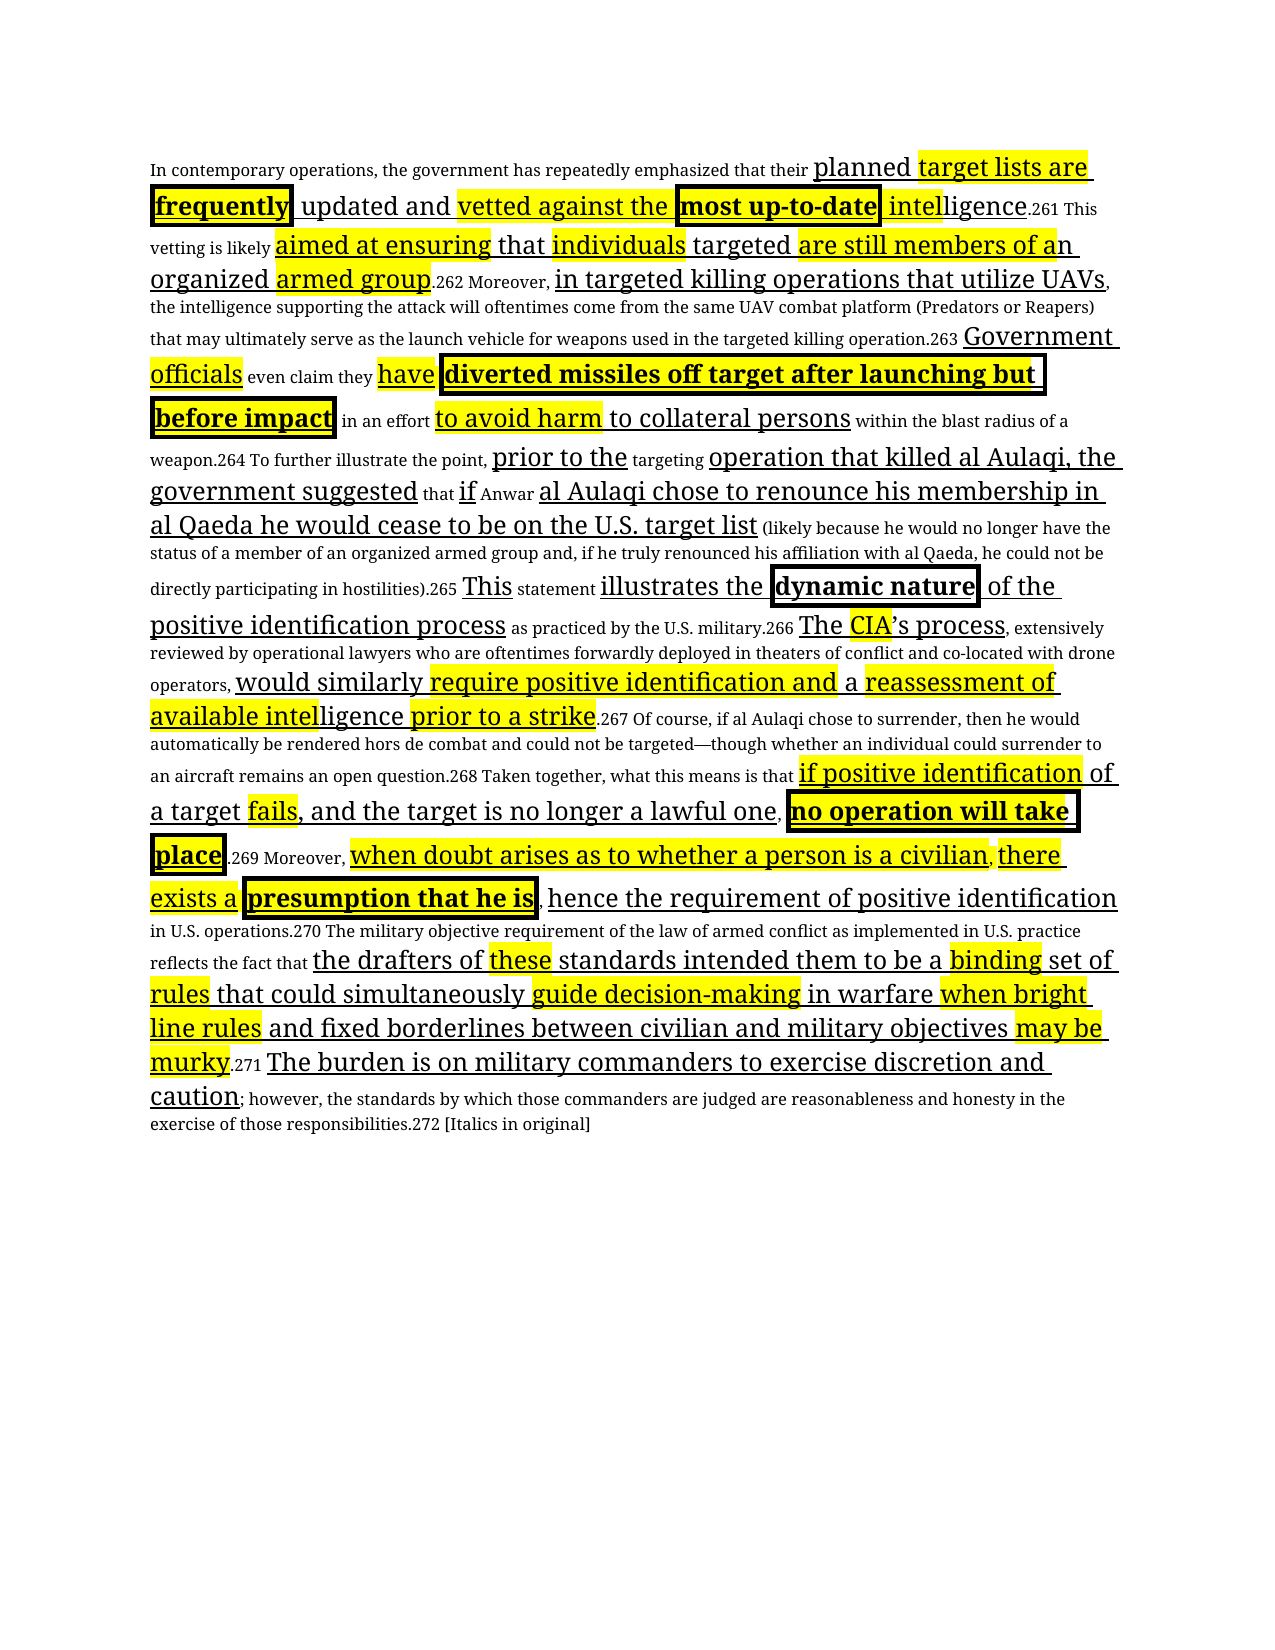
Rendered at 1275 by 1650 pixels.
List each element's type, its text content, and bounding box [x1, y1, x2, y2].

text In contemporary operations, the government has repeatedly emphasized that their planned target lists are frequently updated and vetted against the most up-to-date intelligence.261 This vetting is likely aimed at ensuring that individuals targeted are still members of an organized armed group.262 Moreover, in targeted killing operations that utilize UAVs, the intelligence supporting the attack will oftentimes come from the same UAV combat platform (Predators or Reapers) that may ultimately serve as the launch vehicle for weapons used in the targeted killing operation.263 Government officials even claim they have diverted missiles off target after launching but before impact in an effort to avoid harm to collateral persons within the blast radius of a weapon.264 To further illustrate the point, prior to the targeting operation that killed al Aulaqi, the government suggested that if Anwar al Aulaqi chose to renounce his membership in al Qaeda he would cease to be on the U.S. target list (likely because he would no longer have the status of a member of an organized armed group and, if he truly renounced his affiliation with al Qaeda, he could not be directly participating in hostilities).265 This statement illustrates the dynamic nature of the positive identification process as practiced by the U.S. military.266 The CIA’s process, extensively reviewed by operational lawyers who are oftentimes forwardly deployed in theaters of conflict and co-located with drone operators, would similarly require positive identification and a reassessment of available intelligence prior to a strike.267 Of course, if al Aulaqi chose to surrender, then he would automatically be rendered hors de combat and could not be targeted—though whether an individual could surrender to an aircraft remains an open question.268 Taken together, what this means is that if positive identification of a target fails, and the target is no longer a lawful one, no operation will take place.269 Moreover, when doubt arises as to whether a person is a civilian, there exists a presumption that he is, hence the requirement of positive identification in U.S. operations.270 The military objective requirement of the law of armed conflict as implemented in U.S. practice reflects the fact that the drafters of these standards intended them to be a binding set of rules that could simultaneously guide decision-making in warfare when bright line rules and fixed borderlines between civilian and military objectives may be murky.271 The burden is on military commanders to exercise discretion and caution; however, the standards by which those commanders are judged are reasonableness and honesty in the exercise of those responsibilities.272 [Italics in original] [150, 150, 1125, 1135]
